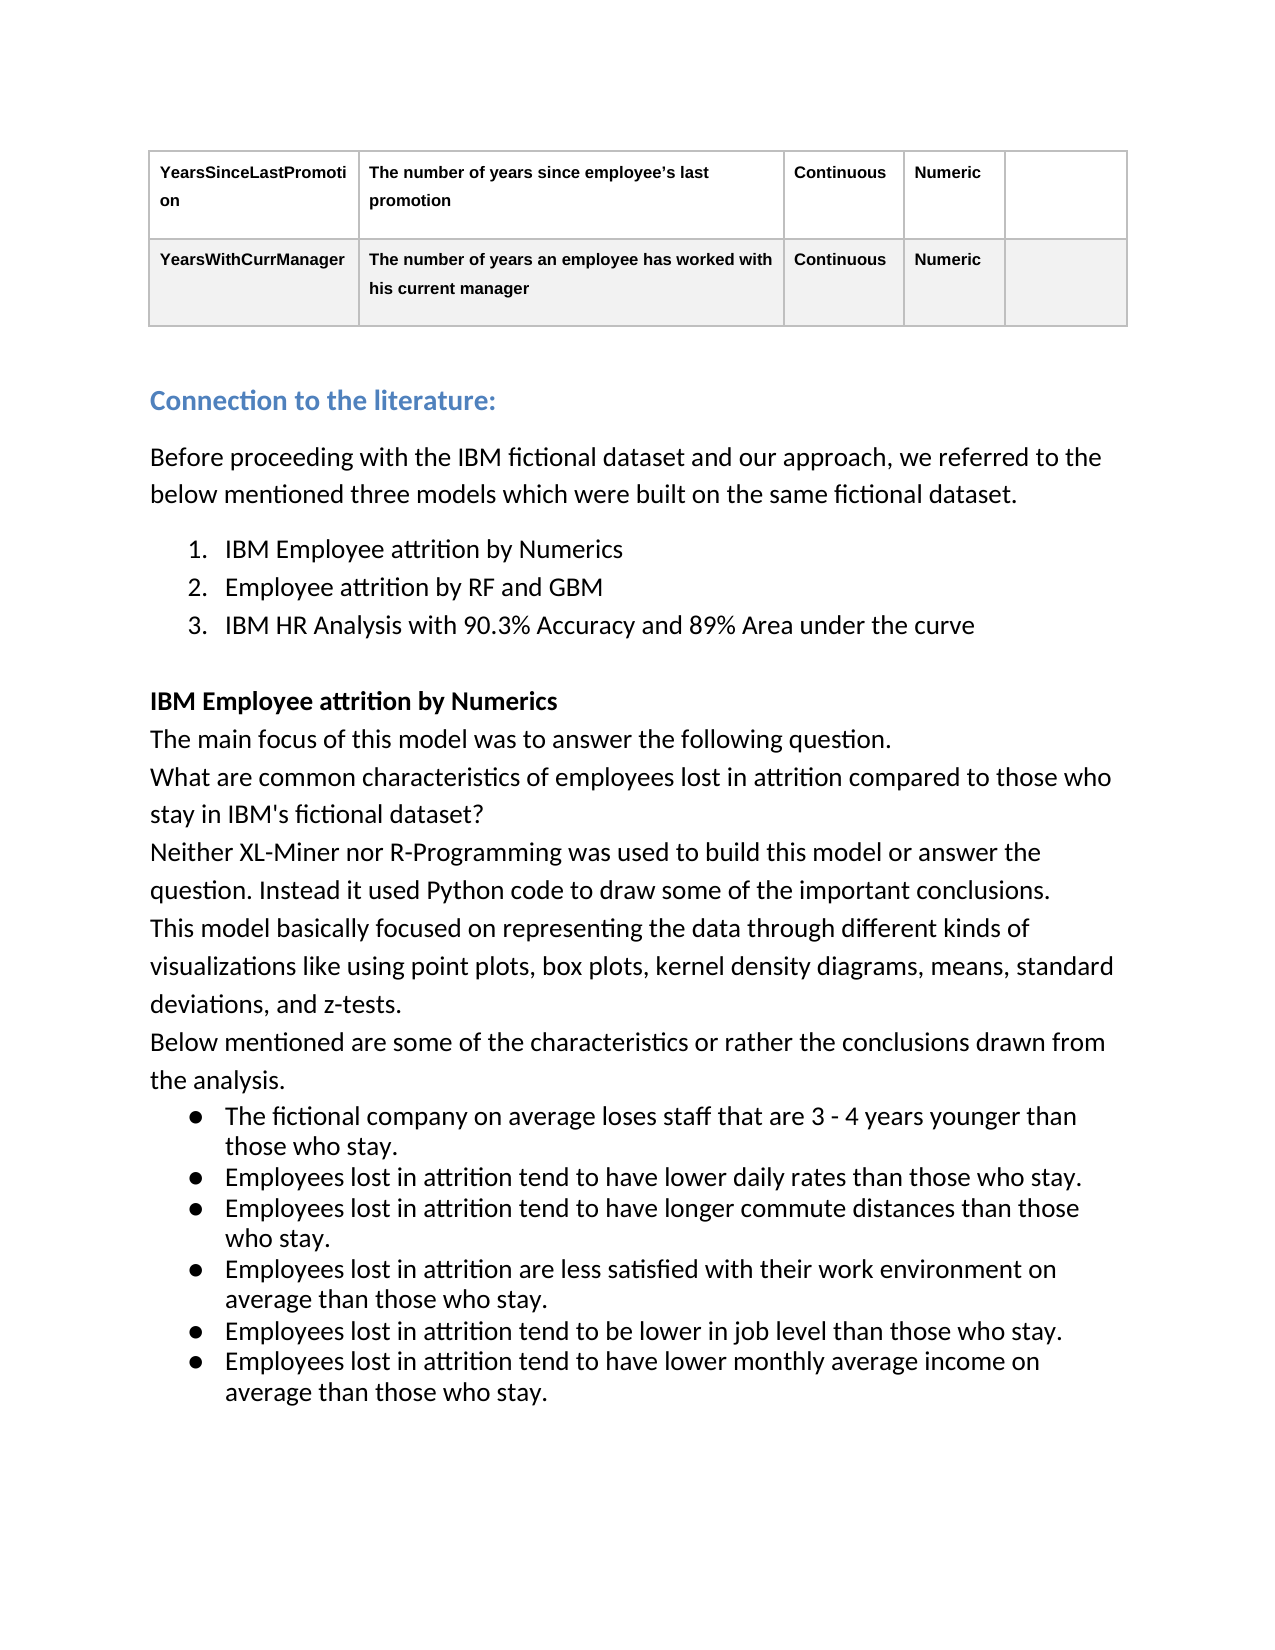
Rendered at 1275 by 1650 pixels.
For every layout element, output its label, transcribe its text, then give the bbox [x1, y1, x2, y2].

text Neither XL-Miner nor R-Programming was used to build this model or answer the question. Instead it used Python code to draw some of the important conclusions. [150, 836, 1125, 907]
list Employees lost in attrition tend to be lower in job level than those who stay. [187, 1316, 1125, 1346]
list Employees lost in attrition are less satisfied with their work environment on average than those who stay. [187, 1254, 1125, 1316]
list Employees lost in attrition tend to have lower daily rates than those who stay. [187, 1162, 1125, 1193]
text The main focus of this model was to answer the following question. [150, 722, 1125, 755]
table_cell [1006, 152, 1126, 237]
list The fictional company on average loses staff that are 3 - 4 years younger than those who stay. [187, 1101, 1125, 1162]
table_cell [1006, 240, 1126, 325]
subtitle Before proceeding with the IBM fictional dataset and our approach, we referred to the below mentioned three models which were built on the same fictional dataset. [150, 440, 1125, 511]
table_cell Continuous [785, 152, 903, 237]
list Employee attrition by RF and GBM [187, 570, 1125, 603]
table_cell YearsSinceLastPromotion [150, 152, 358, 237]
list IBM HR Analysis with 90.3% Accuracy and 89% Area under the curve [187, 608, 1125, 641]
table_cell The number of years an employee has worked with his current manager [360, 240, 783, 325]
text IBM Employee attrition by Numerics [150, 684, 1125, 717]
list IBM Employee attrition by Numerics [187, 532, 1125, 565]
text What are common characteristics of employees lost in attrition compared to those who stay in IBM's fictional dataset? [150, 760, 1125, 831]
table_cell Continuous [785, 240, 903, 325]
subtitle Connection to the literature: [150, 382, 1125, 418]
text This model basically focused on representing the data through different kinds of visualizations like using point plots, box plots, kernel density diagrams, means, standard deviations, and z-tests. [150, 911, 1125, 1020]
list Employees lost in attrition tend to have lower monthly average income on average than those who stay. [187, 1346, 1125, 1408]
text Below mentioned are some of the characteristics or rather the conclusions drawn from the analysis. [150, 1025, 1125, 1096]
table_cell Numeric [905, 240, 1004, 325]
list Employees lost in attrition tend to have longer commute distances than those who stay. [187, 1193, 1125, 1254]
table_cell YearsWithCurrManager [150, 240, 358, 325]
table_cell The number of years since employee’s last promotion [360, 152, 783, 237]
table_cell Numeric [905, 152, 1004, 237]
